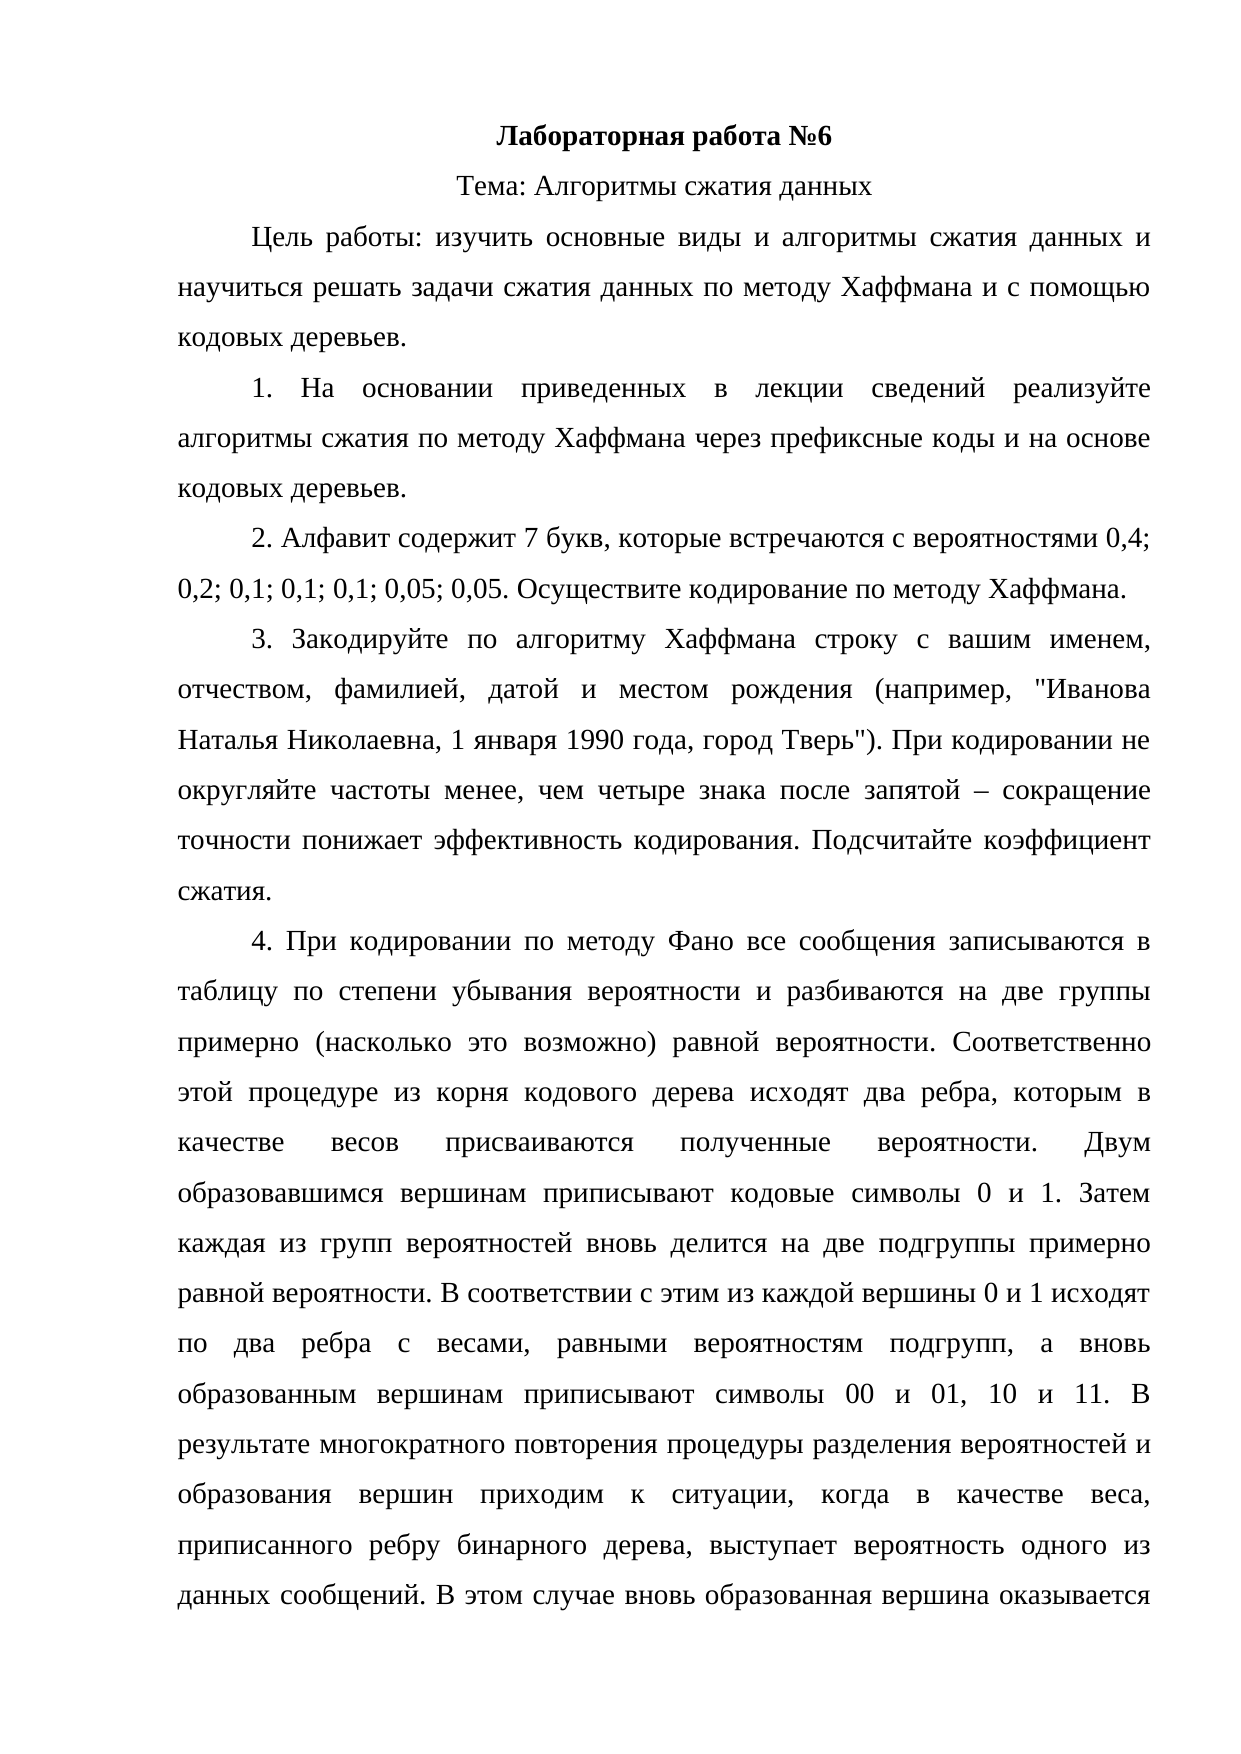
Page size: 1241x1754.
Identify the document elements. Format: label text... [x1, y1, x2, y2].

list 1. На основании приведенных в лекции сведений реализуйте алгоритмы сжатия по методу Хаффмана через префиксные коды и на основе кодовых деревьев. [177, 370, 1152, 504]
list 3. Закодируйте по алгоритму Хаффмана строку с вашим именем, отчеством, фамилией, датой и местом рождения (например, "Иванова Наталья Николаевна, 1 января 1990 года, город Тверь"). При кодировании не округляйте частоты менее, чем четыре знака после запятой – сокращение точности понижает эффективность кодирования. Подсчитайте коэффициент сжатия. [177, 621, 1152, 906]
text Цель работы: изучить основные виды и алгоритмы сжатия данных и научиться решать задачи сжатия данных по методу Хаффмана и с помощью кодовых деревьев. [177, 219, 1152, 353]
text Лабораторная работа №6 [177, 118, 1152, 152]
text Тема: Алгоритмы сжатия данных [177, 168, 1152, 202]
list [177, 923, 1152, 1611]
list 2. Алфавит содержит 7 букв, которые встречаются с вероятностями 0,4; 0,2; 0,1; 0,1; 0,1; 0,05; 0,05. Осуществите кодирование по методу Хаффмана. [177, 521, 1152, 604]
